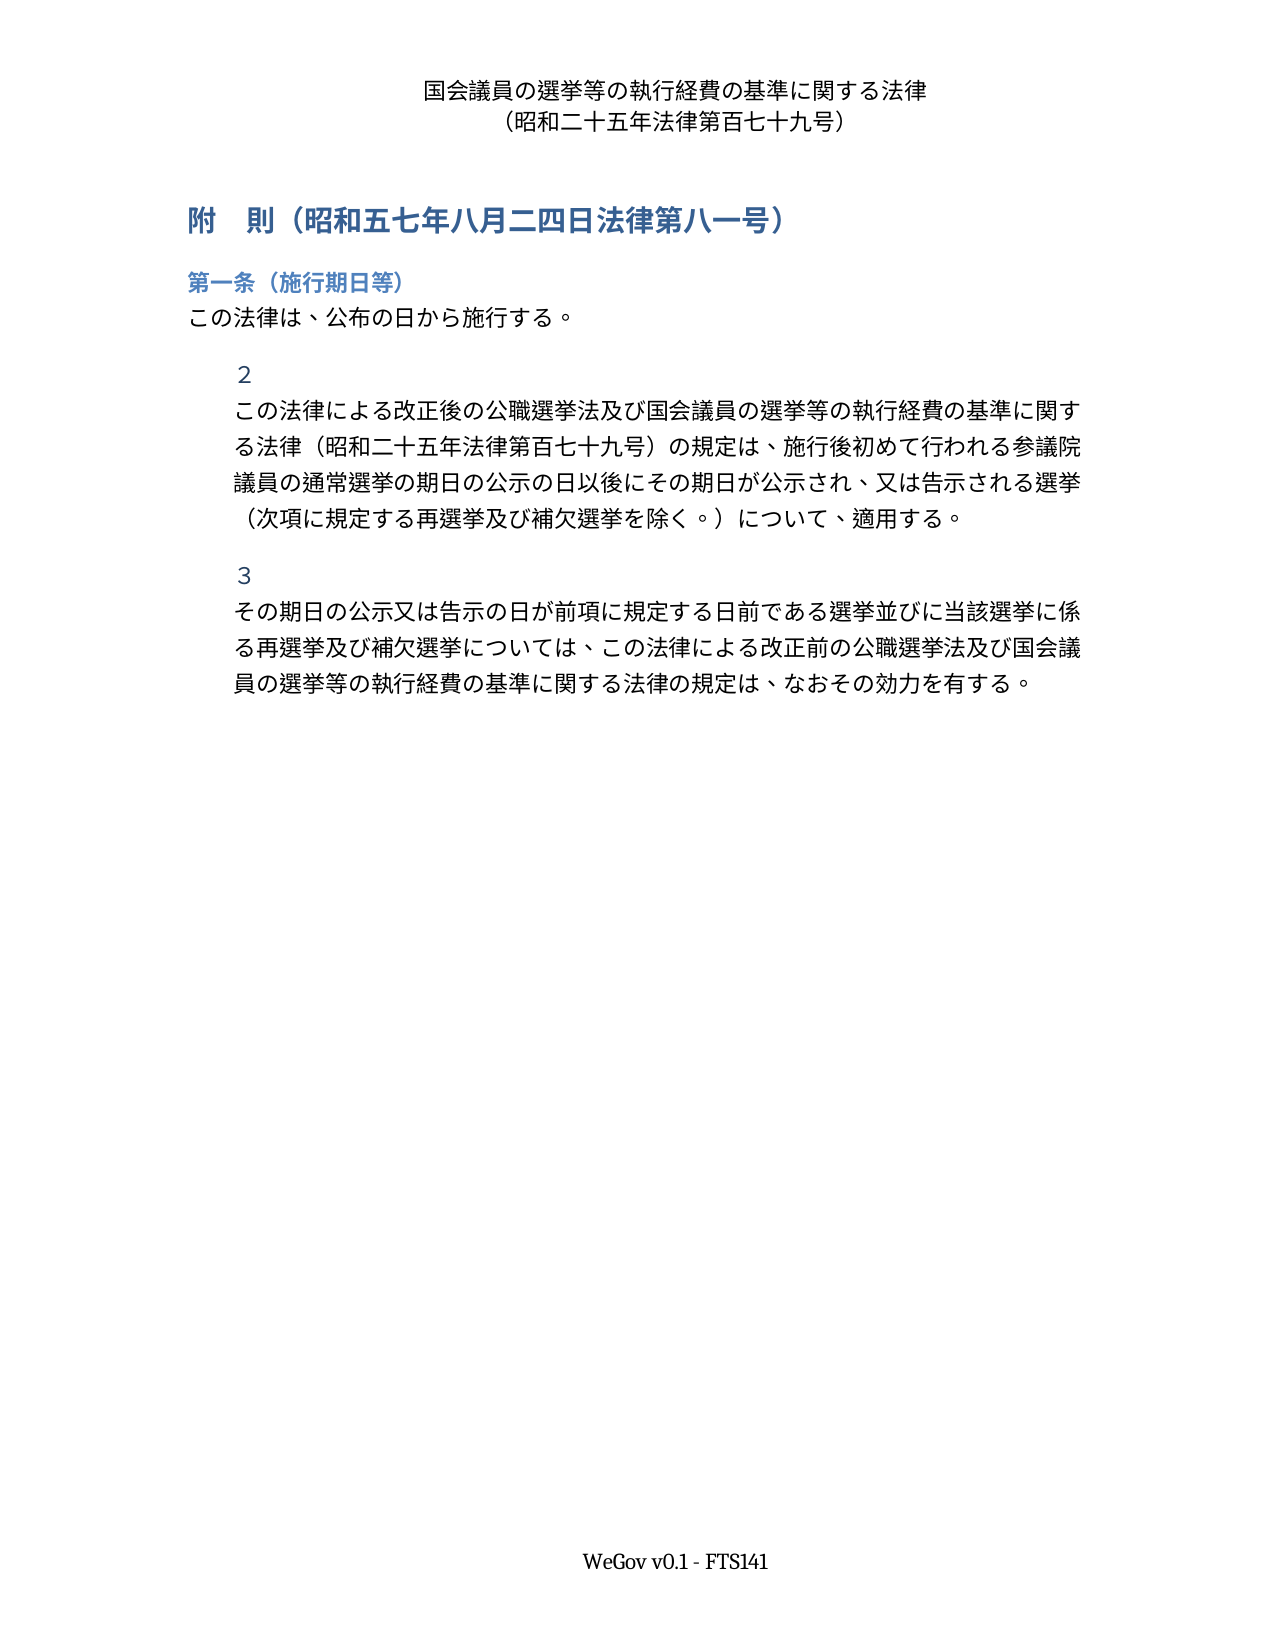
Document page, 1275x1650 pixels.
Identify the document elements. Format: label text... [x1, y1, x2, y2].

subtitle ２ [233, 359, 1087, 390]
subtitle ３ [233, 560, 1087, 591]
text この法律は、公布の日から施行する。 [187, 302, 1087, 334]
subtitle 附 則（昭和五七年八月二四日法律第八一号） [187, 200, 1087, 240]
text この法律による改正後の公職選挙法及び国会議員の選挙等の執行経費の基準に関する法律（昭和二十五年法律第百七十九号）の規定は、施行後初めて行われる参議院議員の通常選挙の期日の公示の日以後にその期日が公示され、又は告示される選挙（次項に規定する再選挙及び補欠選挙を除く。）について、適用する。 [233, 395, 1087, 534]
subtitle 第一条（施行期日等） [187, 266, 1087, 298]
text その期日の公示又は告示の日が前項に規定する日前である選挙並びに当該選挙に係る再選挙及び補欠選挙については、この法律による改正前の公職選挙法及び国会議員の選挙等の執行経費の基準に関する法律の規定は、なおその効力を有する。 [233, 596, 1087, 699]
